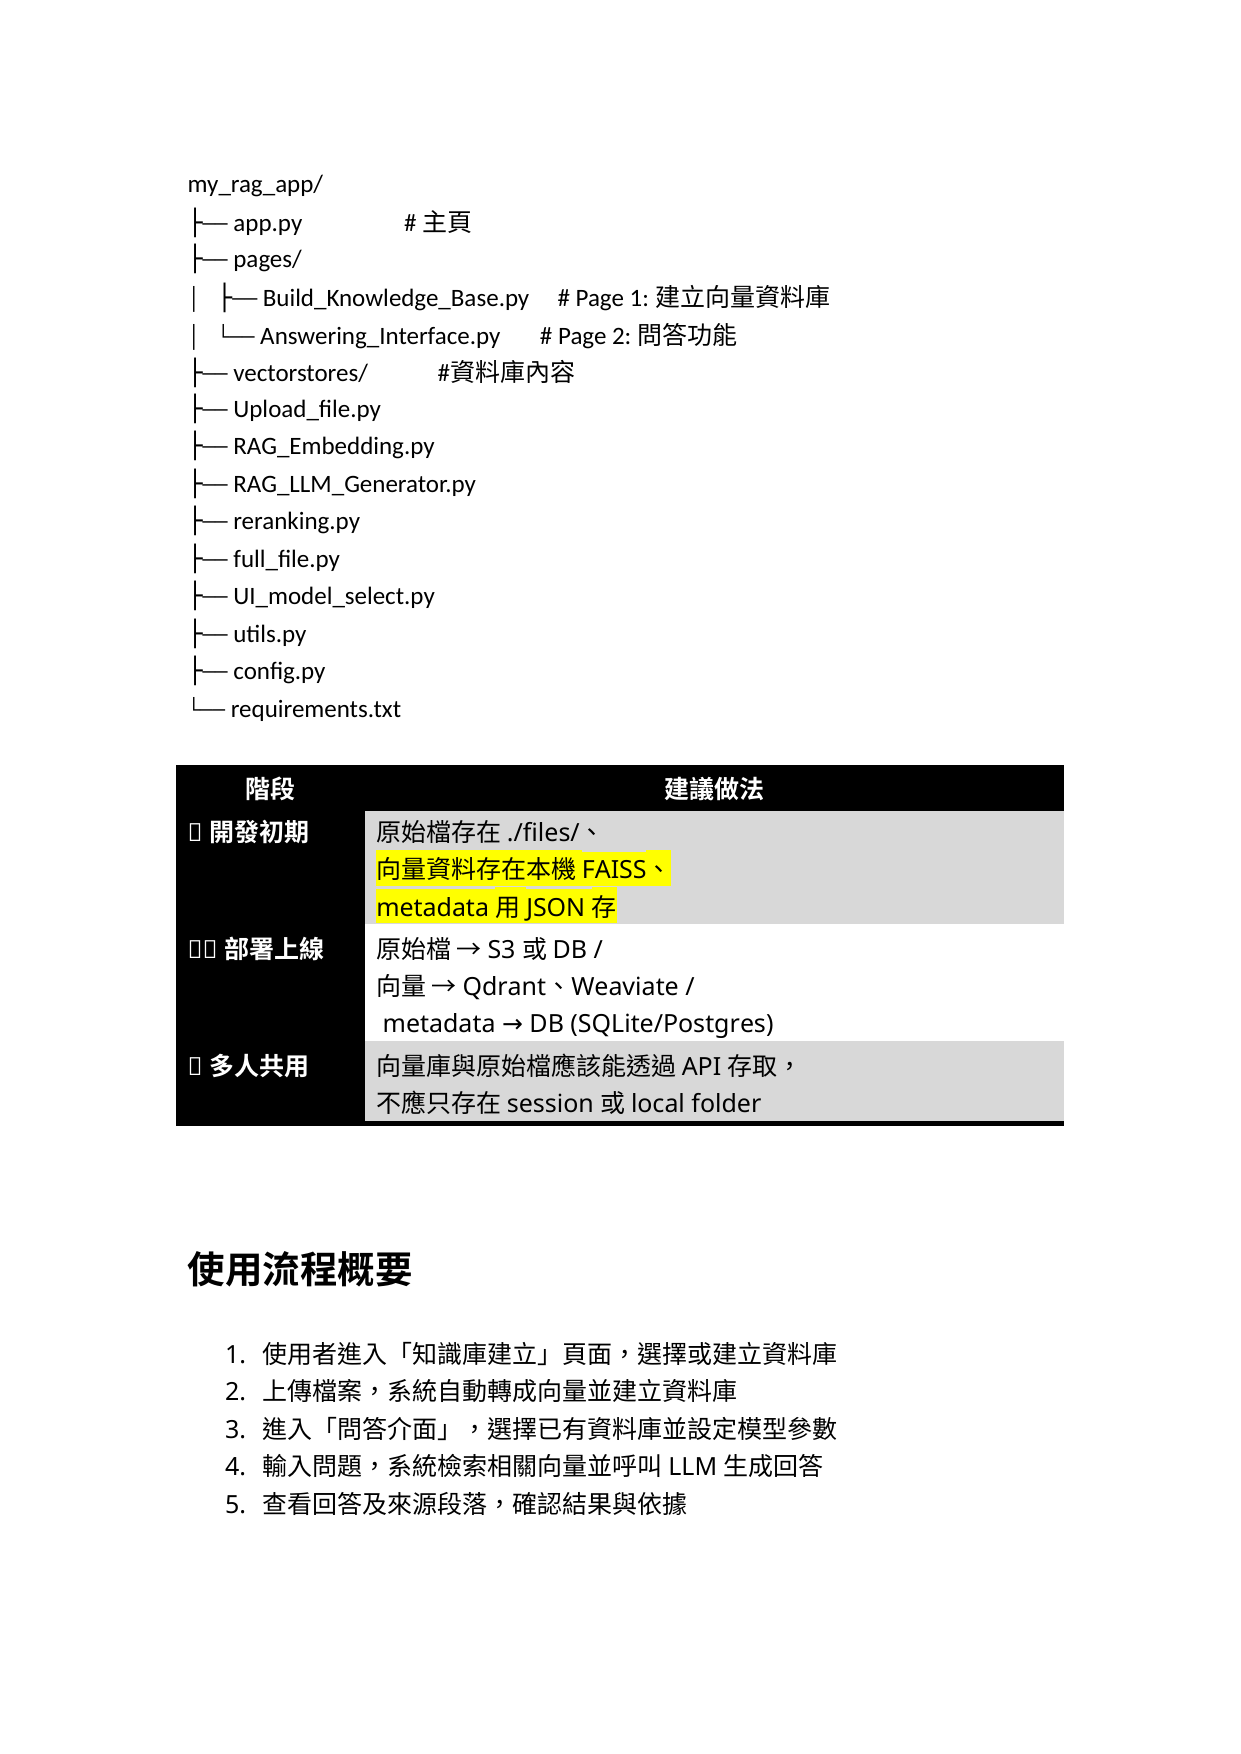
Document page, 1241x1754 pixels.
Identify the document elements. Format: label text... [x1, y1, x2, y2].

text ├── config.py [187, 652, 1053, 689]
table_header 階段 [176, 769, 365, 807]
text ├── full_file.py [187, 539, 1053, 577]
text │ └── Answering_Interface.py # Page 2: 問答功能 [187, 314, 1053, 352]
list 查看回答及來源段落，確認結果與依據 [225, 1484, 1053, 1521]
list 輸入問題，系統檢索相關向量並呼叫 LLM 生成回答 [225, 1446, 1053, 1484]
list 進入「問答介面」，選擇已有資料庫並設定模型參數 [225, 1409, 1053, 1446]
text 使用流程概要 [187, 1229, 1053, 1304]
text │ ├── Build_Knowledge_Base.py # Page 1: 建立向量資料庫 [187, 277, 1053, 314]
table_cell 👥 多人共用 [176, 1046, 365, 1121]
text ├── UI_model_select.py [187, 577, 1053, 614]
text ├── reranking.py [187, 502, 1053, 539]
text └── requirements.txt [187, 689, 1053, 727]
table_cell 原始檔 → S3 或 DB / 向量 → Qdrant、Weaviate / metadata → DB (SQLite/Postgres) [365, 924, 1064, 1041]
text ├── Upload_file.py [187, 389, 1053, 427]
table_cell 向量庫與原始檔應該能透過 API 存取， 不應只存在 session 或 local folder [365, 1041, 1064, 1121]
text ├── RAG_Embedding.py [187, 427, 1053, 464]
text ├── pages/ [187, 239, 1053, 277]
text ├── app.py # 主頁 [187, 202, 1053, 239]
text ├── vectorstores/ #資料庫內容 [187, 352, 1053, 389]
table_cell 原始檔存在 ./files/、 向量資料存在本機 FAISS、 metadata 用 JSON 存 [365, 811, 1064, 924]
table_cell 🧑‍💼 部署上線 [176, 929, 365, 1041]
text ├── RAG_LLM_Generator.py [187, 464, 1053, 502]
text ├── utils.py [187, 614, 1053, 652]
list 上傳檔案，系統自動轉成向量並建立資料庫 [225, 1371, 1053, 1409]
table_cell 🧪 開發初期 [176, 811, 365, 924]
table_header 建議做法 [365, 769, 1064, 807]
list 使用者進入「知識庫建立」頁面，選擇或建立資料庫 [225, 1334, 1053, 1371]
text my_rag_app/ [187, 164, 1053, 202]
